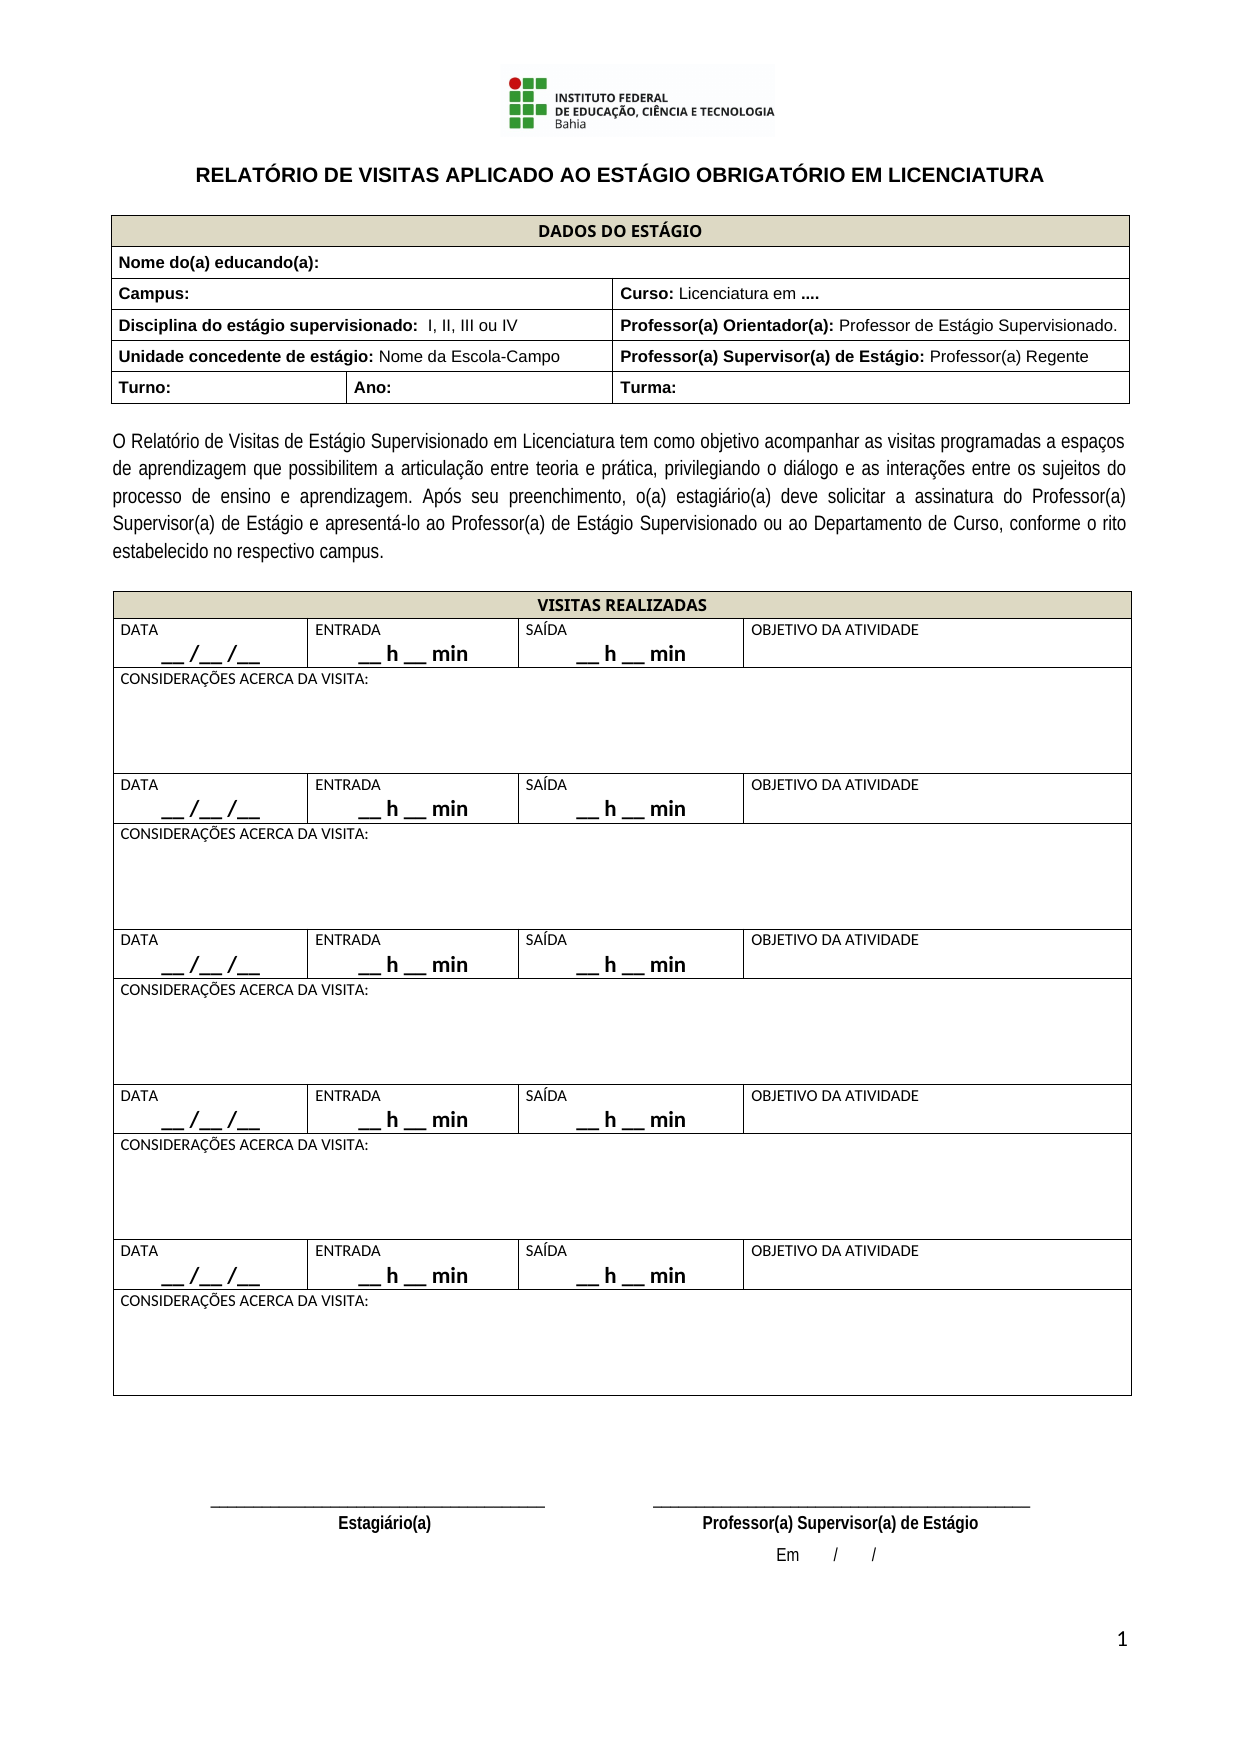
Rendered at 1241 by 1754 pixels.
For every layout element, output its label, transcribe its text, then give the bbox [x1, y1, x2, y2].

table_cell [744, 1261, 1131, 1289]
table_cell SAÍDA [519, 930, 743, 950]
table_cell SAÍDA [519, 774, 743, 794]
table_cell [744, 950, 1131, 978]
table_cell DATA [114, 930, 307, 950]
table_cell CONSIDERAÇÕES ACERCA DA VISITA: [114, 979, 1131, 1084]
table_cell Curso: Licenciatura em .... [613, 279, 1129, 309]
table_cell SAÍDA [519, 619, 743, 639]
table_cell CONSIDERAÇÕES ACERCA DA VISITA: [114, 668, 1131, 773]
table_cell CONSIDERAÇÕES ACERCA DA VISITA: [114, 824, 1131, 928]
subtitle Estagiário(a) Professor(a) Supervisor(a) de Estágio [260, 1512, 1128, 1533]
table_header DADOS DO ESTÁGIO [112, 216, 1129, 246]
table_cell __ h __ min [308, 1261, 518, 1289]
table_cell ENTRADA [308, 774, 518, 794]
text Em / / [407, 1544, 1128, 1566]
table_cell OBJETIVO DA ATIVIDADE [744, 774, 1131, 794]
table_cell DATA [114, 1240, 307, 1261]
table_cell ENTRADA [308, 1085, 518, 1105]
table_cell __ /__ /__ [114, 1261, 307, 1289]
table_cell __ /__ /__ [114, 950, 307, 978]
table_cell DATA [114, 1085, 307, 1105]
table_cell SAÍDA [519, 1085, 743, 1105]
text O Relatório de Visitas de Estágio Supervisionado em Licenciatura tem como objetivo acompanhar as visitas programadas a espaços de aprendizagem que possibilitem a articulação entre teoria e prática, privilegiando o diálogo e as interações entre os sujeitos do processo de ensino e aprendizagem. Após seu preenchimento, o(a) estagiário(a) deve solicitar a assinatura do Professor(a) Supervisor(a) de Estágio e apresentá-lo ao Professor(a) de Estágio Supervisionado ou ao Departamento de Curso, conforme o rito estabelecido no respectivo campus. [112, 428, 1128, 562]
table_cell __ h __ min [519, 1105, 743, 1133]
table_cell Turma: [613, 372, 1129, 402]
table_cell CONSIDERAÇÕES ACERCA DA VISITA: [114, 1290, 1131, 1395]
table_cell Ano: [347, 372, 612, 402]
table_cell OBJETIVO DA ATIVIDADE [744, 1085, 1131, 1105]
table_cell ENTRADA [308, 1240, 518, 1261]
table_cell Turno: [112, 372, 346, 402]
table_cell SAÍDA [519, 1240, 743, 1261]
table_cell __ h __ min [519, 950, 743, 978]
text _______________________________________ ____________________________________________ [112, 1487, 1128, 1509]
table_cell __ h __ min [308, 1105, 518, 1133]
table_cell __ h __ min [519, 795, 743, 822]
table_cell ENTRADA [308, 619, 518, 639]
table_cell Professor(a) Orientador(a): Professor de Estágio Supervisionado. [613, 310, 1129, 340]
table_cell __ h __ min [308, 639, 518, 667]
table_cell OBJETIVO DA ATIVIDADE [744, 930, 1131, 950]
table_cell [744, 639, 1131, 667]
table_cell Professor(a) Supervisor(a) de Estágio: Professor(a) Regente [613, 341, 1129, 371]
table_cell __ /__ /__ [114, 639, 307, 667]
table_cell Campus: [112, 279, 612, 309]
table_cell __ h __ min [519, 639, 743, 667]
table_cell __ h __ min [519, 1261, 743, 1289]
table_cell Disciplina do estágio supervisionado: I, II, III ou IV [112, 310, 612, 340]
table_cell DATA [114, 774, 307, 794]
table_cell OBJETIVO DA ATIVIDADE [744, 1240, 1131, 1261]
table_header VISITAS REALIZADAS [114, 592, 1131, 618]
table_cell [744, 795, 1131, 822]
title RELATÓRIO DE VISITAS APLICADO AO ESTÁGIO OBRIGATÓRIO EM LICENCIATURA [112, 162, 1128, 186]
table_cell CONSIDERAÇÕES ACERCA DA VISITA: [114, 1134, 1131, 1239]
table_cell Unidade concedente de estágio: Nome da Escola-Campo [112, 341, 612, 371]
table_cell ENTRADA [308, 930, 518, 950]
table_cell OBJETIVO DA ATIVIDADE [744, 619, 1131, 639]
picture [500, 64, 775, 136]
table_cell __ h __ min [308, 795, 518, 822]
table_cell __ /__ /__ [114, 1105, 307, 1133]
table_cell __ /__ /__ [114, 795, 307, 822]
table_cell __ h __ min [308, 950, 518, 978]
table_cell [744, 1105, 1131, 1133]
table_cell DATA [114, 619, 307, 639]
table_cell Nome do(a) educando(a): [112, 247, 1129, 277]
